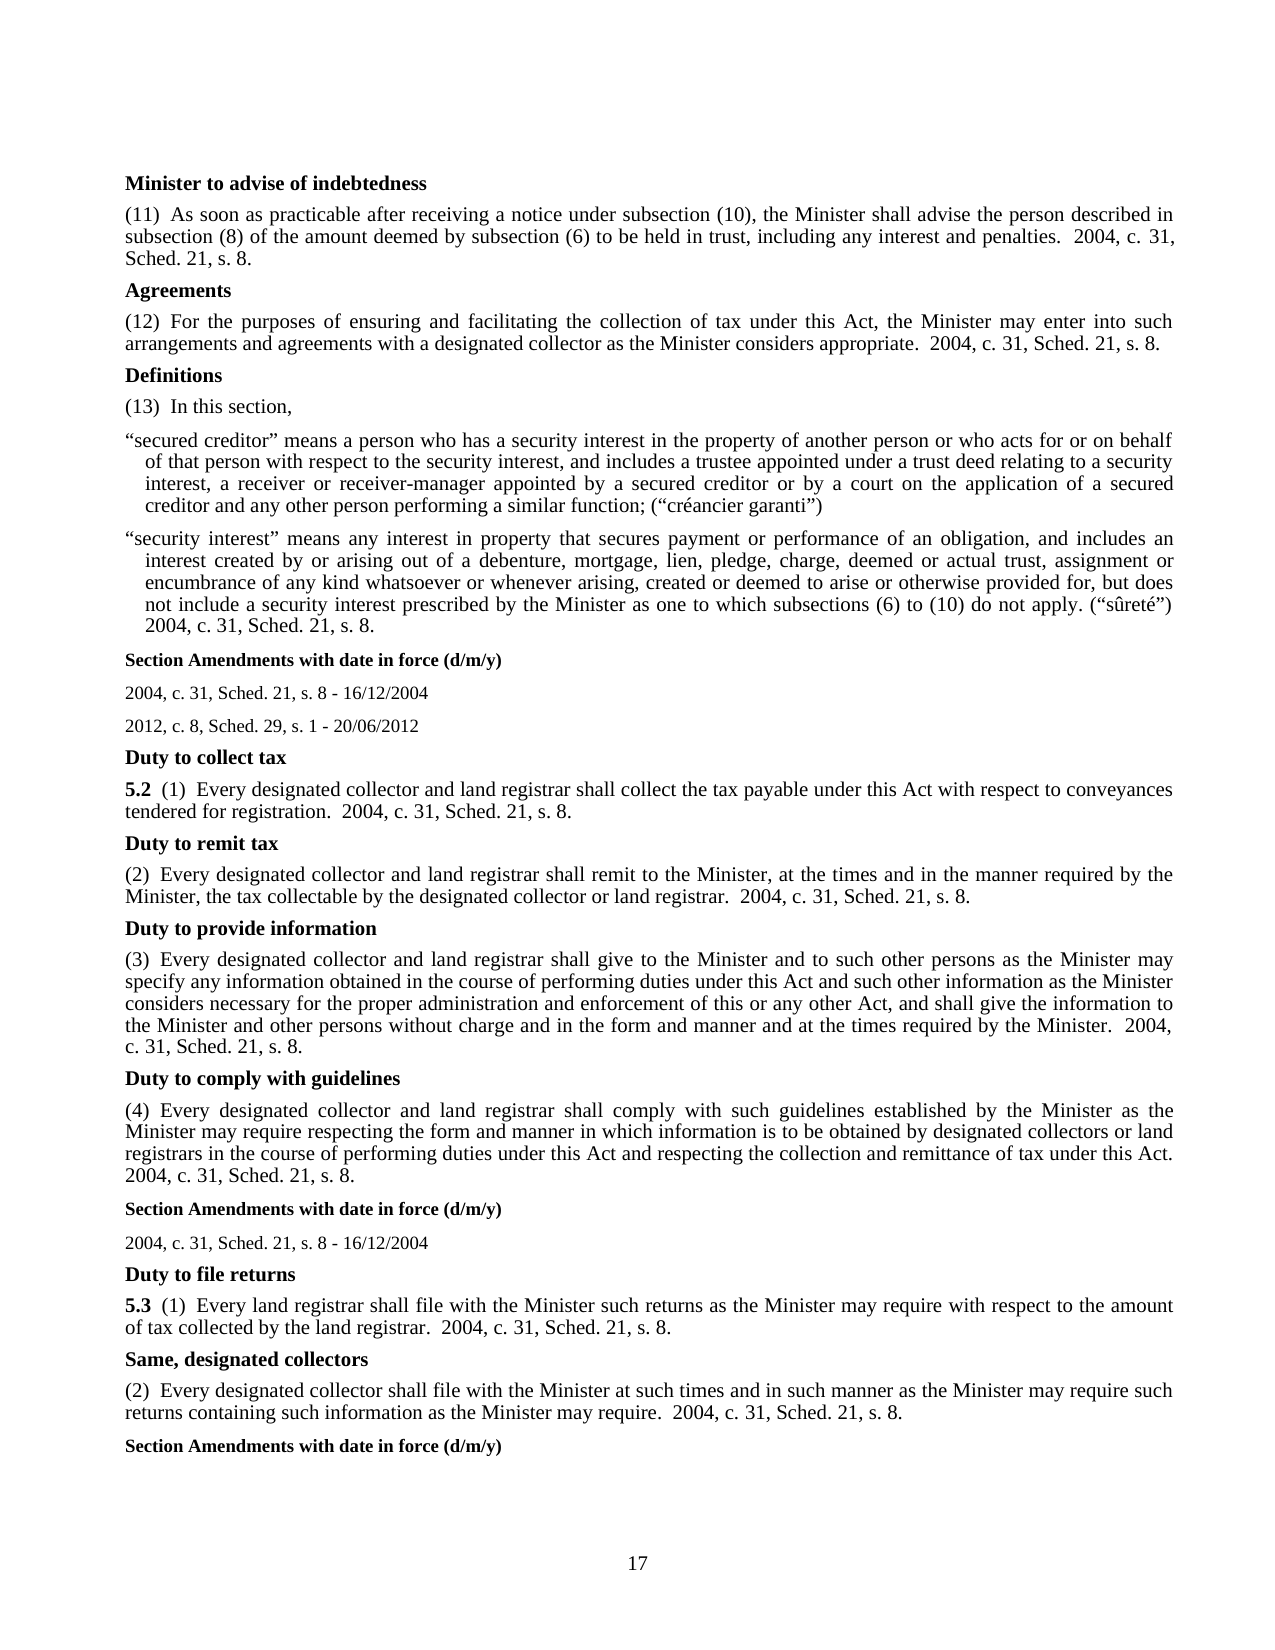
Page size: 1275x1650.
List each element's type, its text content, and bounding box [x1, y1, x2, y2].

text Duty to remit tax [125, 835, 1175, 854]
text 2012, c. 8, Sched. 29, s. 1 - 20/06/2012 [125, 715, 1175, 737]
text Section Amendments with date in force (d/m/y) [125, 1198, 1175, 1220]
text 2004, c. 31, Sched. 21, s. 8 - 16/12/2004 [125, 1232, 1175, 1253]
text (12) For the purposes of ensuring and facilitating the collection of tax under this Act, the Minister may enter into such arrangements and agreements with a designated collector as the Minister considers appropriate. 2004, c. 31, Sched. 21, s. 8. [125, 311, 1175, 355]
text 2004, c. 31, Sched. 21, s. 8 - 16/12/2004 [125, 682, 1175, 704]
text Definitions [125, 367, 1175, 386]
text Same, designated collectors [125, 1351, 1175, 1370]
text (2) Every designated collector and land registrar shall remit to the Minister, at the times and in the manner required by the Minister, the tax collectable by the designated collector or land registrar. 2004, c. 31, Sched. 21, s. 8. [125, 864, 1175, 908]
text 5.2 (1) Every designated collector and land registrar shall collect the tax payable under this Act with respect to conveyances tendered for registration. 2004, c. 31, Sched. 21, s. 8. [125, 779, 1175, 822]
text (4) Every designated collector and land registrar shall comply with such guidelines established by the Minister as the Minister may require respecting the form and manner in which information is to be obtained by designated collectors or land registrars in the course of performing duties under this Act and respecting the collection and remittance of tax under this Act. 2004, c. 31, Sched. 21, s. 8. [125, 1100, 1175, 1187]
text 5.3 (1) Every land registrar shall file with the Minister such returns as the Minister may require with respect to the amount of tax collected by the land registrar. 2004, c. 31, Sched. 21, s. 8. [125, 1295, 1175, 1339]
text Duty to collect tax [125, 750, 1175, 768]
text (3) Every designated collector and land registrar shall give to the Minister and to such other persons as the Minister may specify any information obtained in the course of performing duties under this Act and such other information as the Minister considers necessary for the proper administration and enforcement of this or any other Act, and shall give the information to the Minister and other persons without charge and in the form and manner and at the times required by the Minister. 2004, c. 31, Sched. 21, s. 8. [125, 949, 1175, 1058]
text Duty to provide information [125, 920, 1175, 939]
text “secured creditor” means a person who has a security interest in the property of another person or who acts for or on behalf of that person with respect to the security interest, and includes a trustee appointed under a trust deed relating to a security interest, a receiver or receiver-manager appointed by a secured creditor or by a court on the application of a secured creditor and any other person performing a similar function; (“créancier garanti”) [125, 430, 1175, 517]
text “security interest” means any interest in property that secures payment or performance of an obligation, and includes an interest created by or arising out of a debenture, mortgage, lien, pledge, charge, deemed or actual trust, assignment or encumbrance of any kind whatsoever or whenever arising, created or deemed to arise or otherwise provided for, but does not include a security interest prescribed by the Minister as one to which subsections (6) to (10) do not apply. (“sûreté”) 2004, c. 31, Sched. 21, s. 8. [125, 528, 1175, 637]
text Duty to comply with guidelines [125, 1071, 1175, 1089]
text Duty to file returns [125, 1266, 1175, 1285]
text (2) Every designated collector shall file with the Minister at such times and in such manner as the Minister may require such returns containing such information as the Minister may require. 2004, c. 31, Sched. 21, s. 8. [125, 1380, 1175, 1424]
text Section Amendments with date in force (d/m/y) [125, 649, 1175, 671]
text (11) As soon as practicable after receiving a notice under subsection (10), the Minister shall advise the person described in subsection (8) of the amount deemed by subsection (6) to be held in trust, including any interest and penalties. 2004, c. 31, Sched. 21, s. 8. [125, 204, 1175, 269]
text Section Amendments with date in force (d/m/y) [125, 1436, 1175, 1457]
text (13) In this section, [125, 396, 1175, 418]
text Minister to advise of indebtedness [125, 175, 1175, 194]
text Agreements [125, 282, 1175, 301]
